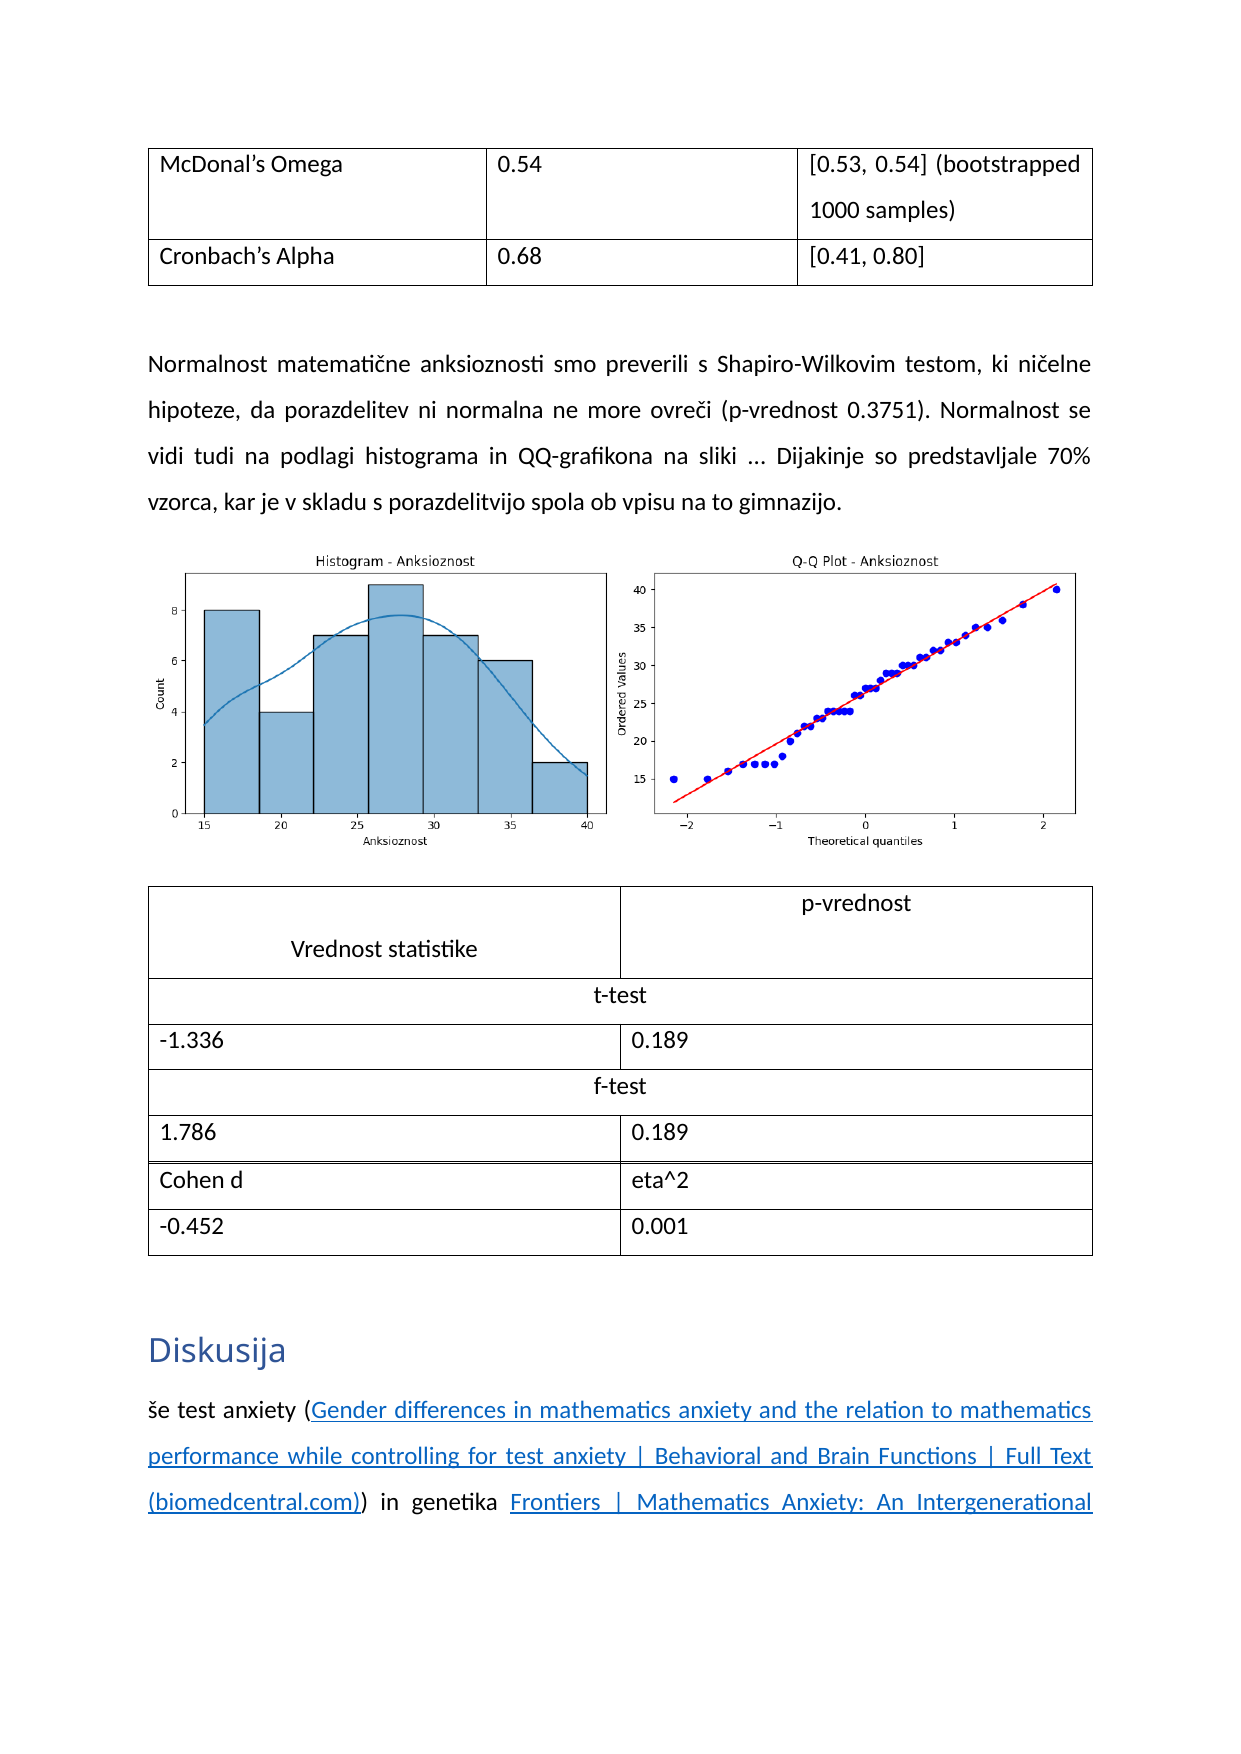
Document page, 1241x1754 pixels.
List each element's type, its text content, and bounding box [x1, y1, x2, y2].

table_cell 0.189 [621, 1025, 1092, 1069]
subtitle Diskusija [148, 1327, 1093, 1372]
table_cell 0.189 [621, 1116, 1092, 1161]
picture [147, 548, 1082, 855]
text Normalnost matematične anksioznosti smo preverili s Shapiro-Wilkovim testom, ki ničelne hipoteze, da porazdelitev ni normalna ne more ovreči (p-vrednost 0.3751). Normalnost se vidi tudi na podlagi histograma in QQ-grafikona na sliki ... Dijakinje so predstavljale 70% vzorca, kar je v skladu s porazdelitvijo spola ob vpisu na to gimnazijo. [148, 348, 1093, 516]
table_cell 0.001 [621, 1210, 1092, 1255]
table_cell t-test [149, 979, 1092, 1023]
table_cell 0.68 [487, 240, 797, 285]
table_cell [0.53, 0.54] (bootstrapped 1000 samples) [798, 149, 1092, 239]
table_header p-vrednost [621, 887, 1092, 978]
table_cell eta^2 [621, 1164, 1092, 1209]
table_cell [0.41, 0.80] [798, 240, 1092, 285]
table_cell 1.786 [149, 1116, 620, 1161]
table_cell 0.54 [487, 149, 797, 239]
table_cell Cohen d [149, 1164, 620, 1209]
table_cell Cronbach’s Alpha [149, 240, 486, 285]
table_cell -0.452 [149, 1210, 620, 1255]
table_header Vrednost statistike [149, 887, 620, 978]
table_cell McDonal’s Omega [149, 149, 486, 239]
table_cell f-test [149, 1070, 1092, 1115]
table_cell -1.336 [149, 1025, 620, 1069]
